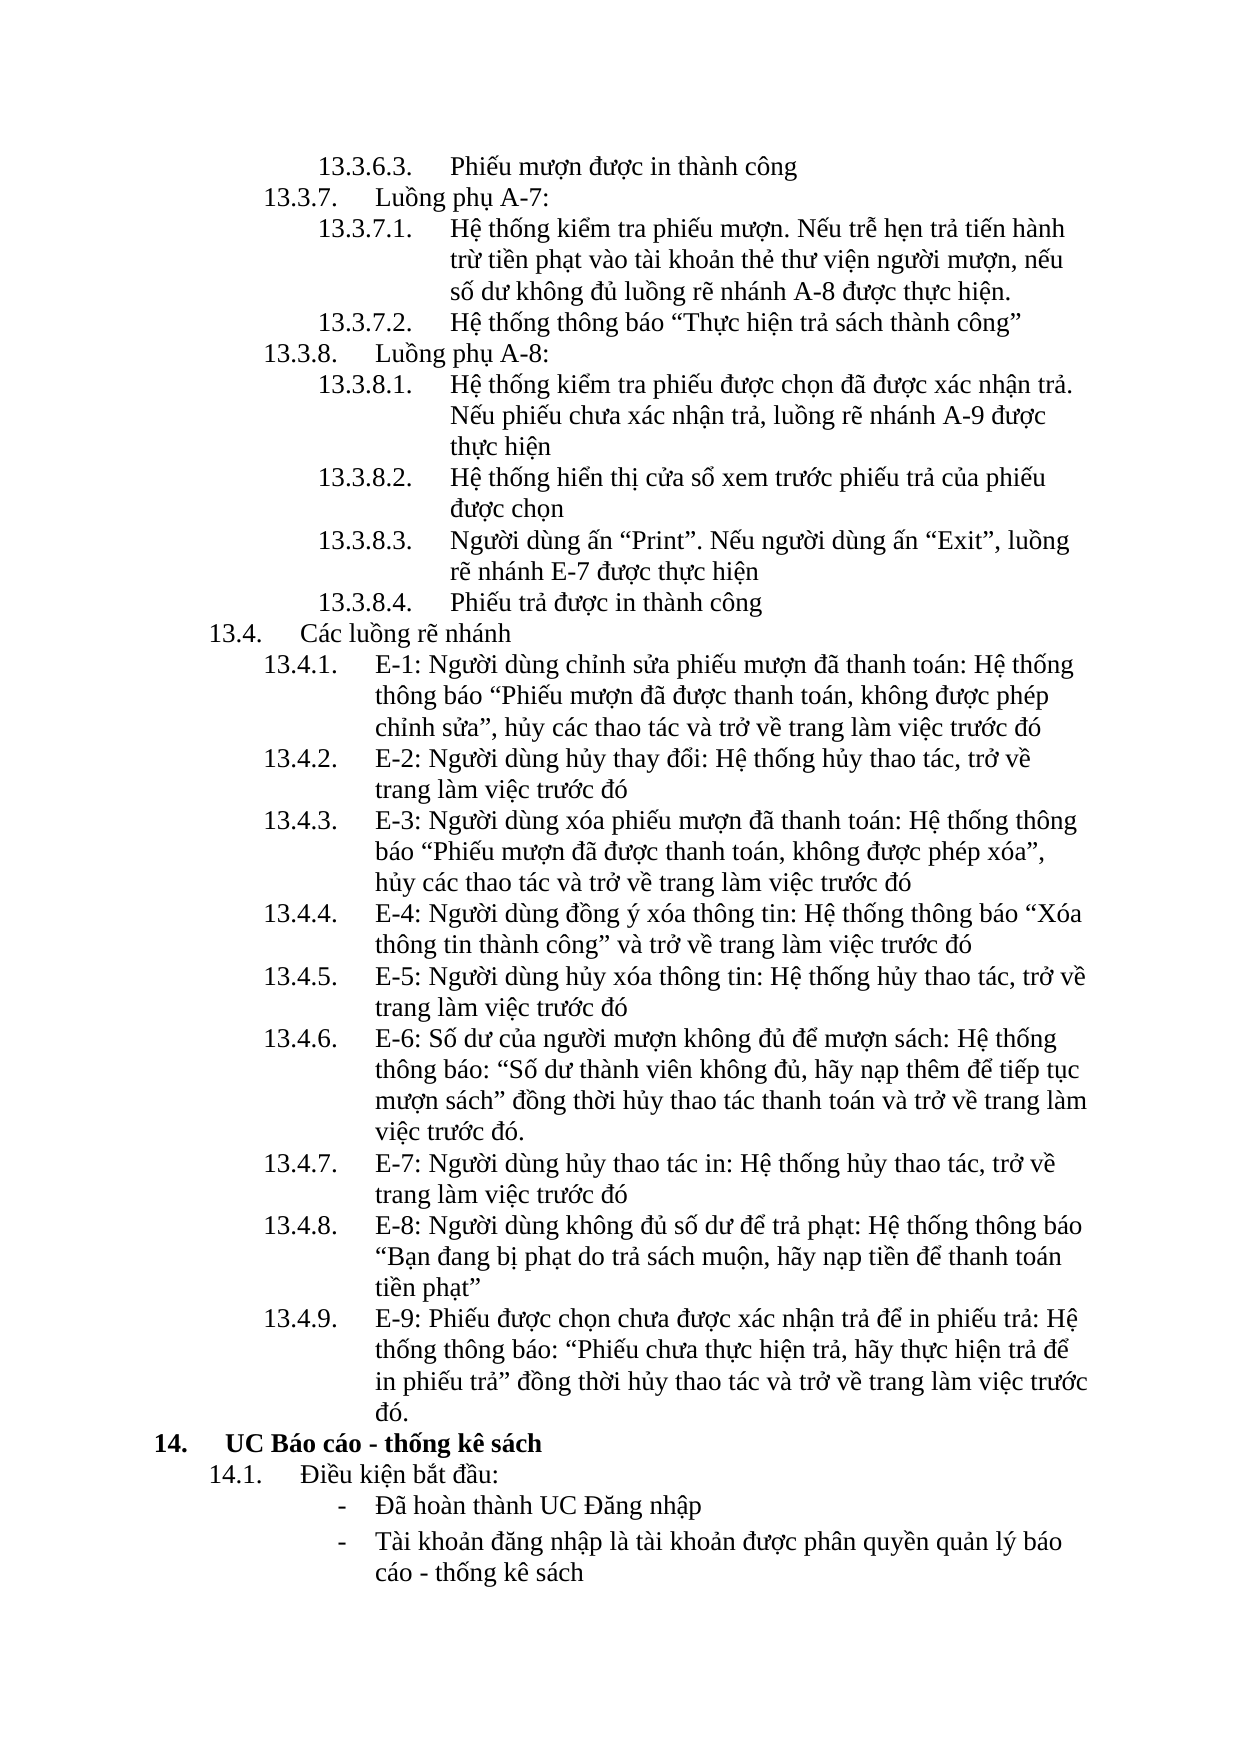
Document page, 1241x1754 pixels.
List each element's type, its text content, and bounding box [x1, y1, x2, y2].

subtitle UC Báo cáo - thống kê sách [187, 1427, 1090, 1458]
list Hệ thống hiển thị cửa sổ xem trước phiếu trả của phiếu được chọn [412, 461, 1090, 524]
list Hệ thống kiểm tra phiếu mượn. Nếu trễ hẹn trả tiến hành trừ tiền phạt vào tài khoản thẻ thư viện người mượn, nếu số dư không đủ luồng rẽ nhánh A-8 được thực hiện. [412, 212, 1090, 306]
list E-2: Người dùng hủy thay đổi: Hệ thống hủy thao tác, trở về trang làm việc trước đó [337, 742, 1090, 804]
list Phiếu trả được in thành công [412, 586, 1090, 617]
list Tài khoản đăng nhập là tài khoản được phân quyền quản lý báo cáo - thống kê sách [337, 1525, 1090, 1587]
list E-5: Người dùng hủy xóa thông tin: Hệ thống hủy thao tác, trở về trang làm việc trước đó [337, 960, 1090, 1022]
list E-4: Người dùng đồng ý xóa thông tin: Hệ thống thông báo “Xóa thông tin thành công” và trở về trang làm việc trước đó [337, 897, 1090, 960]
list Người dùng ấn “Print”. Nếu người dùng ấn “Exit”, luồng rẽ nhánh E-7 được thực hiện [412, 524, 1090, 586]
list Hệ thống kiểm tra phiếu được chọn đã được xác nhận trả. Nếu phiếu chưa xác nhận trả, luồng rẽ nhánh A-9 được thực hiện [412, 368, 1090, 461]
list Điều kiện bắt đầu: [262, 1458, 1090, 1489]
list Hệ thống thông báo “Thực hiện trả sách thành công” [412, 306, 1090, 337]
list E-7: Người dùng hủy thao tác in: Hệ thống hủy thao tác, trở về trang làm việc trước đó [337, 1147, 1090, 1209]
list E-8: Người dùng không đủ số dư để trả phạt: Hệ thống thông báo “Bạn đang bị phạt do trả sách muộn, hãy nạp tiền để thanh toán tiền phạt” [337, 1209, 1090, 1302]
list Luồng phụ A-7: [337, 181, 1090, 212]
list Đã hoàn thành UC Đăng nhập [337, 1489, 1090, 1520]
list Luồng phụ A-8: [337, 337, 1090, 368]
list E-1: Người dùng chỉnh sửa phiếu mượn đã thanh toán: Hệ thống thông báo “Phiếu mượn đã được thanh toán, không được phép chỉnh sửa”, hủy các thao tác và trở về trang làm việc trước đó [337, 648, 1090, 742]
list Phiếu mượn được in thành công [412, 150, 1090, 181]
list Các luồng rẽ nhánh [262, 617, 1090, 648]
list E-9: Phiếu được chọn chưa được xác nhận trả để in phiếu trả: Hệ thống thông báo: “Phiếu chưa thực hiện trả, hãy thực hiện trả để in phiếu trả” đồng thời hủy thao tác và trở về trang làm việc trước đó. [337, 1302, 1090, 1427]
list E-3: Người dùng xóa phiếu mượn đã thanh toán: Hệ thống thông báo “Phiếu mượn đã được thanh toán, không được phép xóa”, hủy các thao tác và trở về trang làm việc trước đó [337, 804, 1090, 897]
list E-6: Số dư của người mượn không đủ để mượn sách: Hệ thống thông báo: “Số dư thành viên không đủ, hãy nạp thêm để tiếp tục mượn sách” đồng thời hủy thao tác thanh toán và trở về trang làm việc trước đó. [337, 1022, 1090, 1147]
